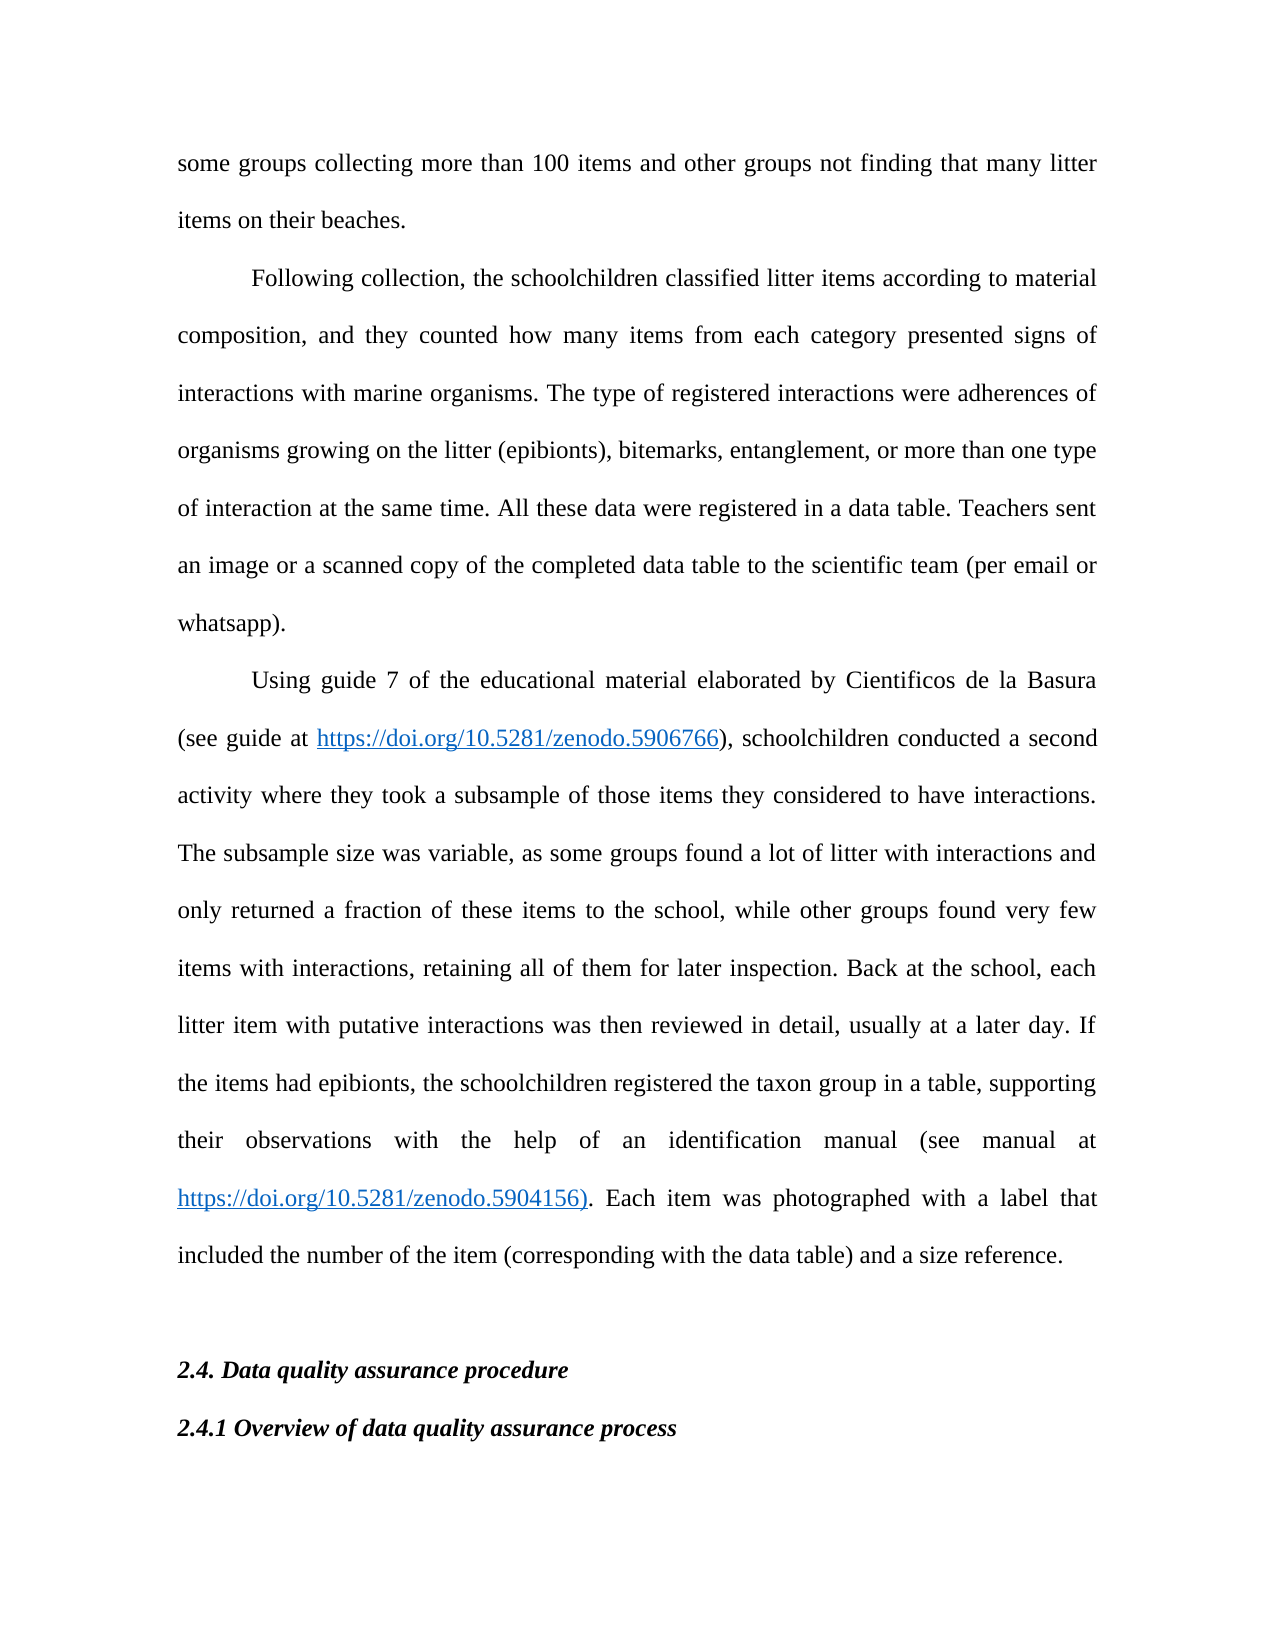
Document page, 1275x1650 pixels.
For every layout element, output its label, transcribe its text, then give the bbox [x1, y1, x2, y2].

text Following collection, the schoolchildren classified litter items according to material composition, and they counted how many items from each category presented signs of interactions with marine organisms. The type of registered interactions were adherences of organisms growing on the litter (epibionts), bitemarks, entanglement, or more than one type of interaction at the same time. All these data were registered in a data table. Teachers sent an image or a scanned copy of the completed data table to the scientific team (per email or whatsapp). [177, 263, 1098, 636]
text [177, 148, 1098, 234]
text Using guide 7 of the educational material elaborated by Cientificos de la Basura (see guide at https://doi.org/10.5281/zenodo.5906766), schoolchildren conducted a second activity where they took a subsample of those items they considered to have interactions. The subsample size was variable, as some groups found a lot of litter with interactions and only returned a fraction of these items to the school, while other groups found very few items with interactions, retaining all of them for later inspection. Back at the school, each litter item with putative interactions was then reviewed in detail, usually at a later day. If the items had epibionts, the schoolchildren registered the taxon group in a table, supporting their observations with the help of an identification manual (see manual at https://doi.org/10.5281/zenodo.5904156). Each item was photographed with a label that included the number of the item (corresponding with the data table) and a size reference. [177, 665, 1098, 1269]
text 2.4.1 Overview of data quality assurance process [177, 1413, 1098, 1441]
text 2.4. Data quality assurance procedure [177, 1355, 1098, 1384]
